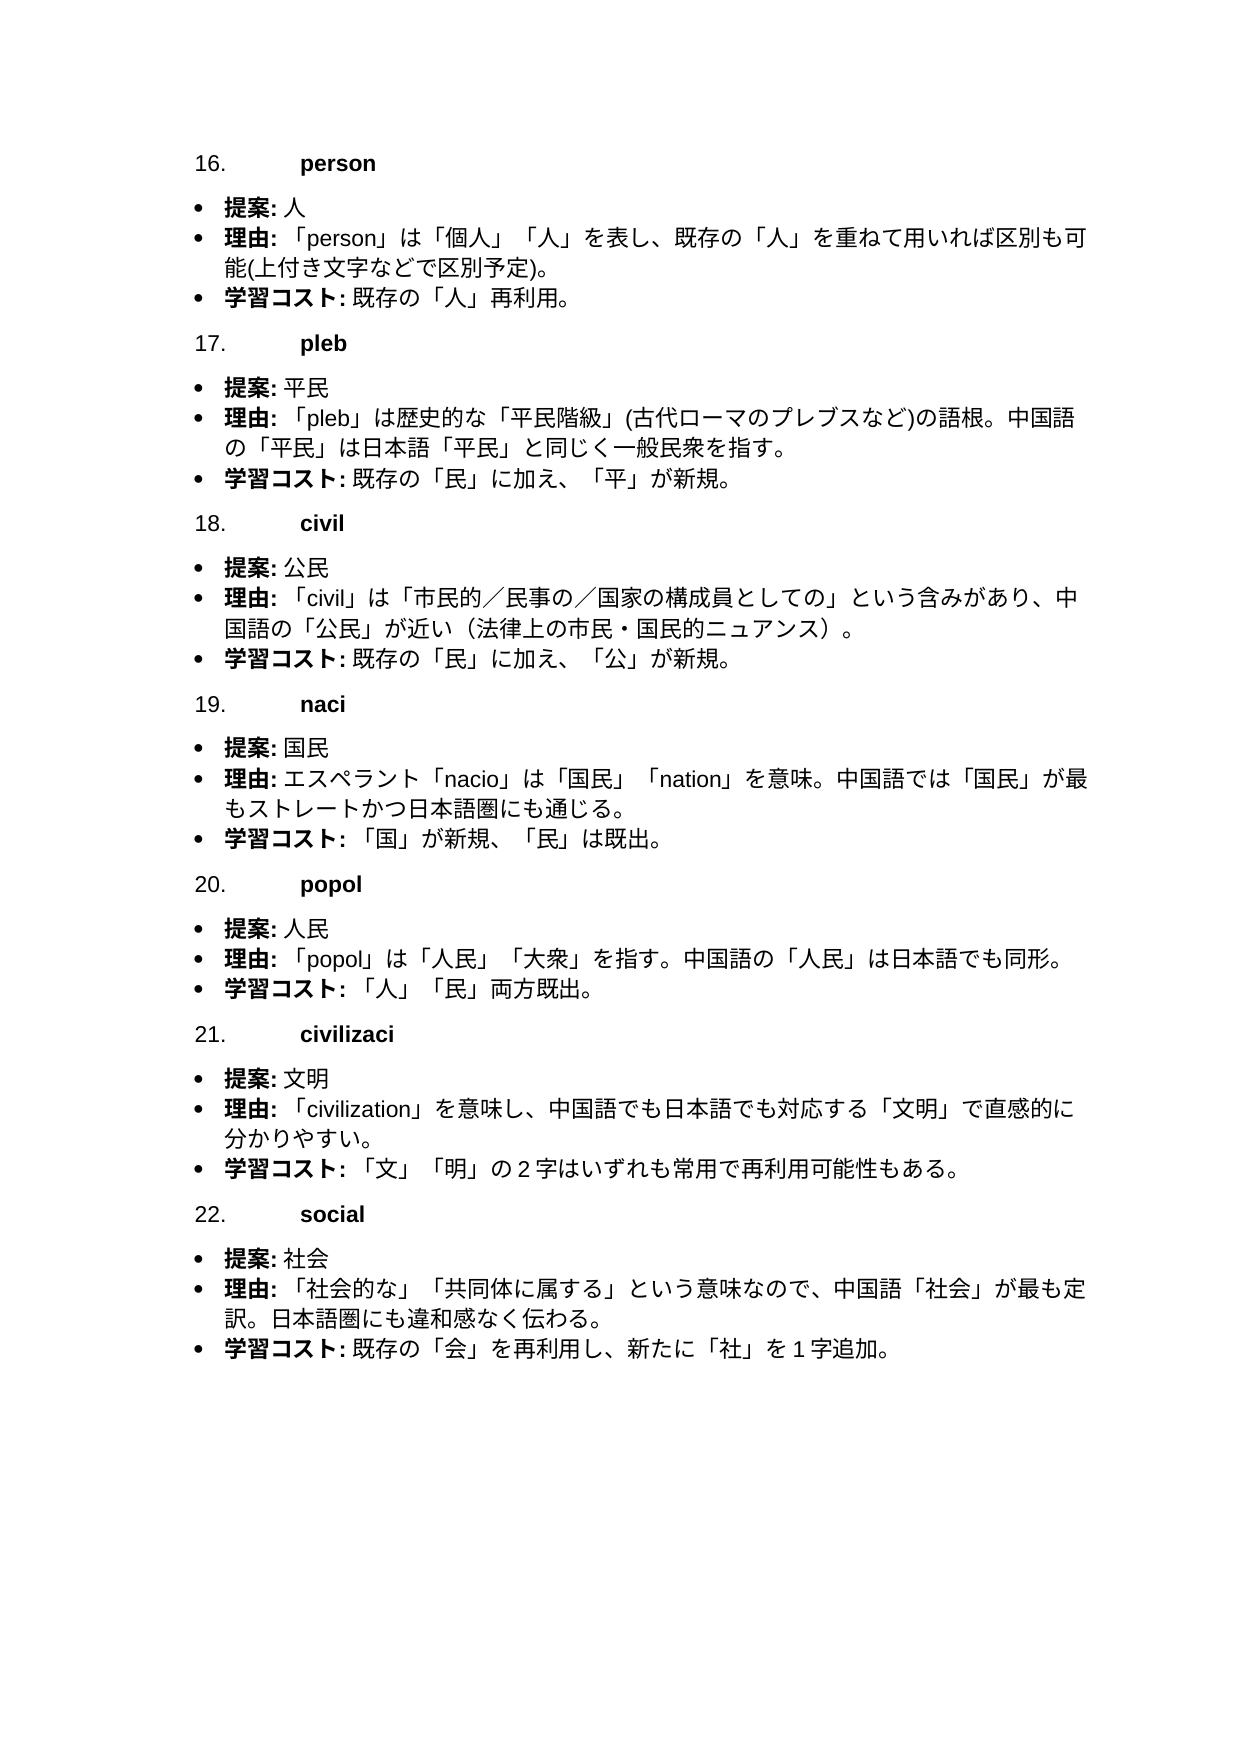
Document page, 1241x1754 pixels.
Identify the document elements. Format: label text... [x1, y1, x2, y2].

list 学習コスト: 既存の「民」に加え、「平」が新規。 [194, 466, 1090, 492]
list pleb [194, 330, 1090, 357]
list naci [194, 691, 1090, 717]
list civil [194, 510, 1090, 537]
list person [194, 150, 1090, 176]
list 理由: 「person」は「個人」「人」を表し、既存の「人」を重ねて用いれば区別も可能(上付き文字などで区別予定)。 [194, 225, 1090, 282]
list 学習コスト: 「文」「明」の2字はいずれも常用で再利用可能性もある。 [194, 1156, 1090, 1183]
list civilizaci [194, 1021, 1090, 1047]
list 理由: 「pleb」は歴史的な「平民階級」(古代ローマのプレブスなど)の語根。中国語の「平民」は日本語「平民」と同じく一般民衆を指す。 [194, 405, 1090, 462]
list 提案: 社会 [194, 1246, 1090, 1272]
list 理由: 「civil」は「市民的／民事の／国家の構成員としての」という含みがあり、中国語の「公民」が近い（法律上の市民・国民的ニュアンス）。 [194, 585, 1090, 642]
list 理由: 「popol」は「人民」「大衆」を指す。中国語の「人民」は日本語でも同形。 [194, 946, 1090, 972]
list 提案: 人民 [194, 916, 1090, 942]
list 理由: エスペラント「nacio」は「国民」「nation」を意味。中国語では「国民」が最もストレートかつ日本語圏にも通じる。 [194, 766, 1090, 822]
list 提案: 国民 [194, 735, 1090, 762]
list 学習コスト: 既存の「人」再利用。 [194, 285, 1090, 312]
list 理由: 「社会的な」「共同体に属する」という意味なので、中国語「社会」が最も定訳。日本語圏にも違和感なく伝わる。 [194, 1276, 1090, 1333]
list 理由: 「civilization」を意味し、中国語でも日本語でも対応する「文明」で直感的に分かりやすい。 [194, 1096, 1090, 1152]
list 学習コスト: 「国」が新規、「民」は既出。 [194, 826, 1090, 852]
list 学習コスト: 既存の「民」に加え、「公」が新規。 [194, 646, 1090, 672]
list 学習コスト: 「人」「民」両方既出。 [194, 976, 1090, 1002]
list 提案: 平民 [194, 375, 1090, 401]
list 提案: 文明 [194, 1066, 1090, 1092]
list 提案: 公民 [194, 555, 1090, 582]
list 学習コスト: 既存の「会」を再利用し、新たに「社」を1字追加。 [194, 1336, 1090, 1363]
list social [194, 1201, 1090, 1227]
list popol [194, 871, 1090, 897]
list 提案: 人 [194, 195, 1090, 221]
